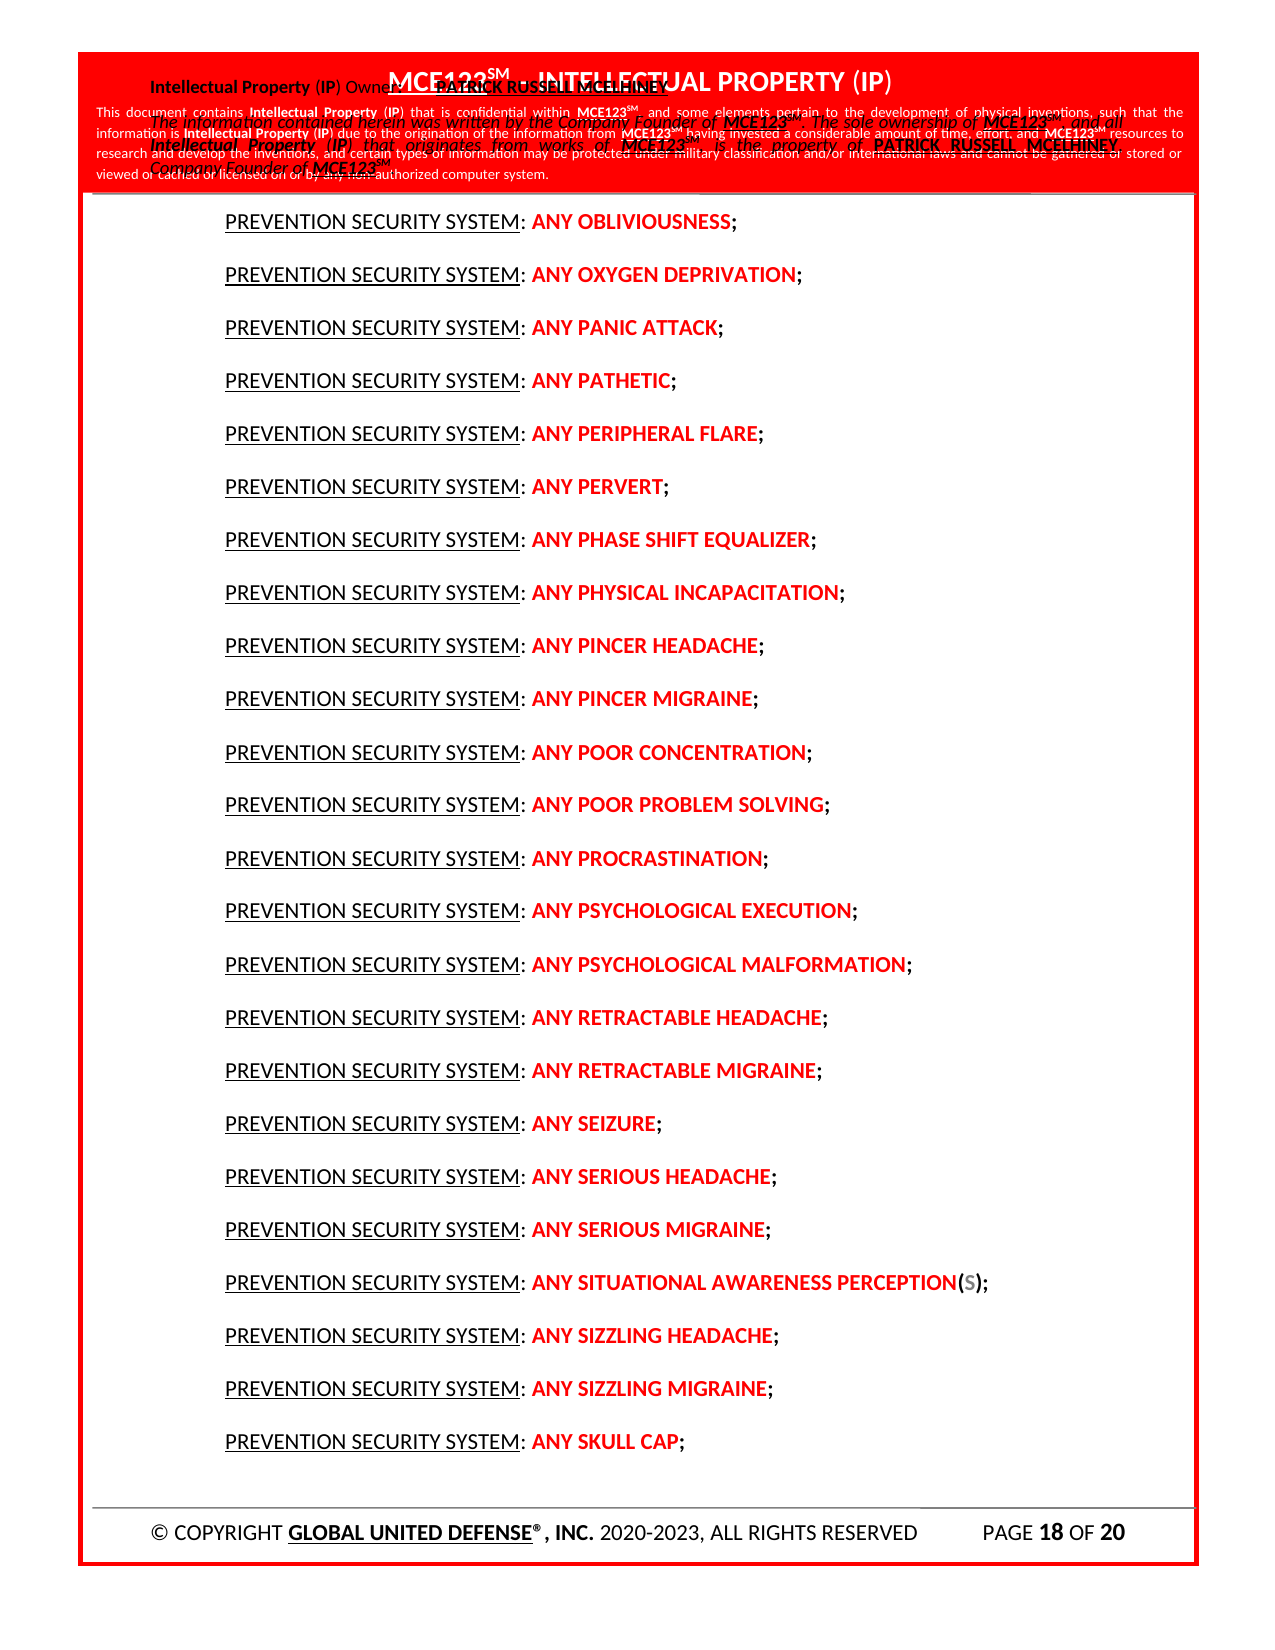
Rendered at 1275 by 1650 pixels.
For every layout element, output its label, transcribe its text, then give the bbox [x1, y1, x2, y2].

text PREVENTION SECURITY SYSTEM: ANY PANIC ATTACK; [225, 313, 1125, 341]
text PREVENTION SECURITY SYSTEM: ANY SIZZLING HEADACHE; [225, 1321, 1125, 1349]
text PREVENTION SECURITY SYSTEM: ANY SEIZURE; [225, 1109, 1125, 1137]
text PREVENTION SECURITY SYSTEM: ANY SKULL CAP; [225, 1427, 1125, 1455]
text PREVENTION SECURITY SYSTEM: ANY OBLIVIOUSNESS; [225, 207, 1125, 235]
text PREVENTION SECURITY SYSTEM: ANY PERIPHERAL FLARE; [225, 419, 1125, 447]
text PREVENTION SECURITY SYSTEM: ANY SITUATIONAL AWARENESS PERCEPTION(S); [225, 1268, 1125, 1296]
text PREVENTION SECURITY SYSTEM: ANY RETRACTABLE HEADACHE; [225, 1003, 1125, 1031]
text PREVENTION SECURITY SYSTEM: ANY PHYSICAL INCAPACITATION; [225, 578, 1125, 607]
text PREVENTION SECURITY SYSTEM: ANY PATHETIC; [225, 366, 1125, 394]
text PREVENTION SECURITY SYSTEM: ANY POOR CONCENTRATION; [225, 738, 1125, 766]
text PREVENTION SECURITY SYSTEM: ANY POOR PROBLEM SOLVING; [225, 791, 1125, 819]
text PREVENTION SECURITY SYSTEM: ANY SERIOUS MIGRAINE; [225, 1215, 1125, 1243]
text PREVENTION SECURITY SYSTEM: ANY RETRACTABLE MIGRAINE; [225, 1056, 1125, 1084]
text PREVENTION SECURITY SYSTEM: ANY PROCRASTINATION; [225, 844, 1125, 872]
text PREVENTION SECURITY SYSTEM: ANY PERVERT; [225, 472, 1125, 501]
text PREVENTION SECURITY SYSTEM: ANY SIZZLING MIGRAINE; [225, 1374, 1125, 1402]
text PREVENTION SECURITY SYSTEM: ANY SERIOUS HEADACHE; [225, 1162, 1125, 1190]
text PREVENTION SECURITY SYSTEM: ANY PHASE SHIFT EQUALIZER; [225, 526, 1125, 553]
text PREVENTION SECURITY SYSTEM: ANY PINCER MIGRAINE; [225, 684, 1125, 713]
text PREVENTION SECURITY SYSTEM: ANY PINCER HEADACHE; [225, 632, 1125, 659]
text PREVENTION SECURITY SYSTEM: ANY OXYGEN DEPRIVATION; [225, 260, 1125, 288]
text PREVENTION SECURITY SYSTEM: ANY PSYCHOLOGICAL MALFORMATION; [225, 950, 1125, 978]
text PREVENTION SECURITY SYSTEM: ANY PSYCHOLOGICAL EXECUTION; [225, 897, 1125, 925]
